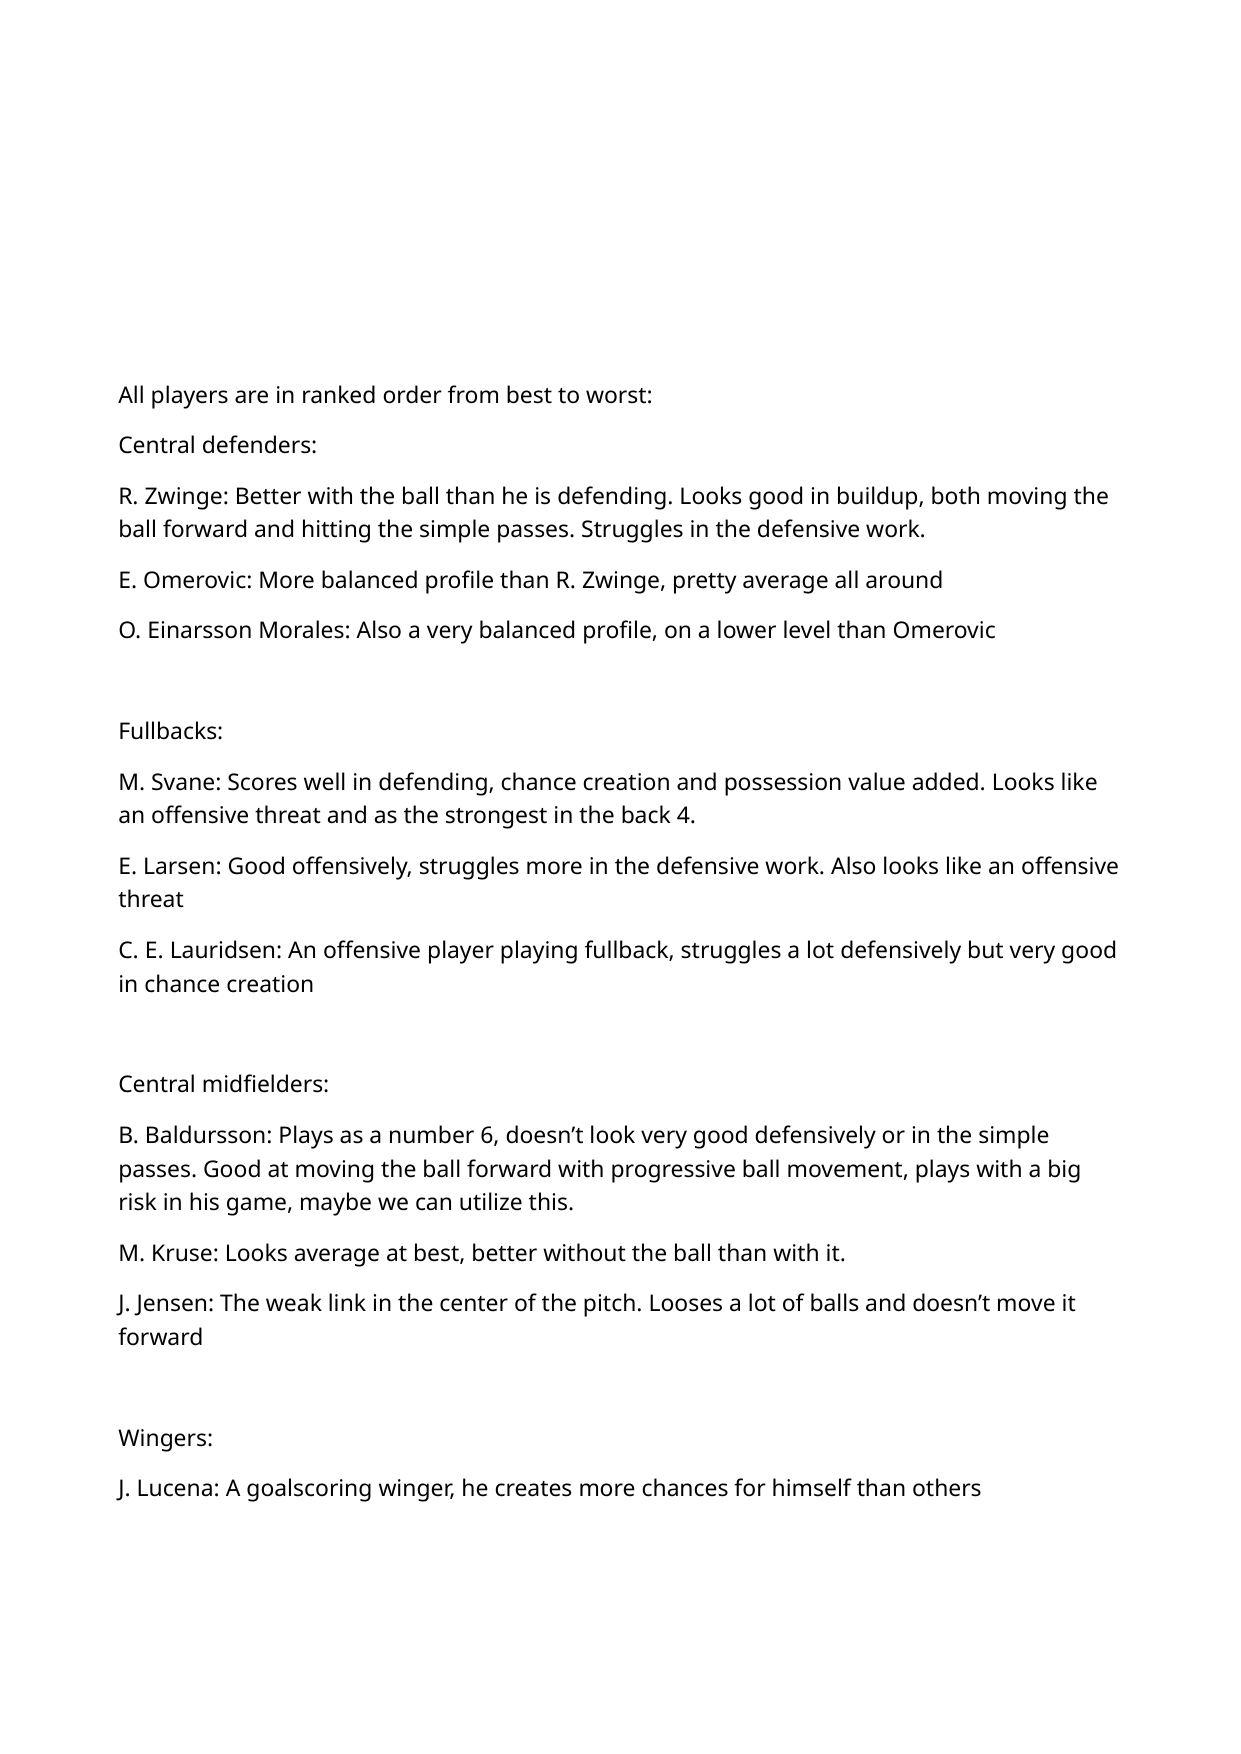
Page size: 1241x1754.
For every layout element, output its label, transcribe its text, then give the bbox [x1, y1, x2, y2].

text O. Einarsson Morales: Also a very balanced profile, on a lower level than Omerovic [118, 614, 1122, 646]
text C. E. Lauridsen: An offensive player playing fullback, struggles a lot defensively but very good in chance creation [118, 934, 1122, 999]
text E. Larsen: Good offensively, struggles more in the defensive work. Also looks like an offensive threat [118, 850, 1122, 915]
text B. Baldursson: Plays as a number 6, doesn’t look very good defensively or in the simple passes. Good at moving the ball forward with progressive ball movement, plays with a big risk in his game, maybe we can utilize this. [118, 1119, 1122, 1218]
text R. Zwinge: Better with the ball than he is defending. Looks good in buildup, both moving the ball forward and hitting the simple passes. Struggles in the defensive work. [118, 480, 1122, 545]
text Central midfielders: [118, 1068, 1122, 1100]
text M. Kruse: Looks average at best, better without the ball than with it. [118, 1237, 1122, 1268]
text Wingers: [118, 1422, 1122, 1453]
text Central defenders: [118, 429, 1122, 461]
text M. Svane: Scores well in defending, chance creation and possession value added. Looks like an offensive threat and as the strongest in the back 4. [118, 766, 1122, 831]
text J. Lucena: A goalscoring winger, he creates more chances for himself than others [118, 1472, 1122, 1503]
text Fullbacks: [118, 715, 1122, 746]
text All players are in ranked order from best to worst: [118, 379, 1122, 410]
text J. Jensen: The weak link in the center of the pitch. Looses a lot of balls and doesn’t move it forward [118, 1287, 1122, 1352]
text E. Omerovic: More balanced profile than R. Zwinge, pretty average all around [118, 564, 1122, 595]
